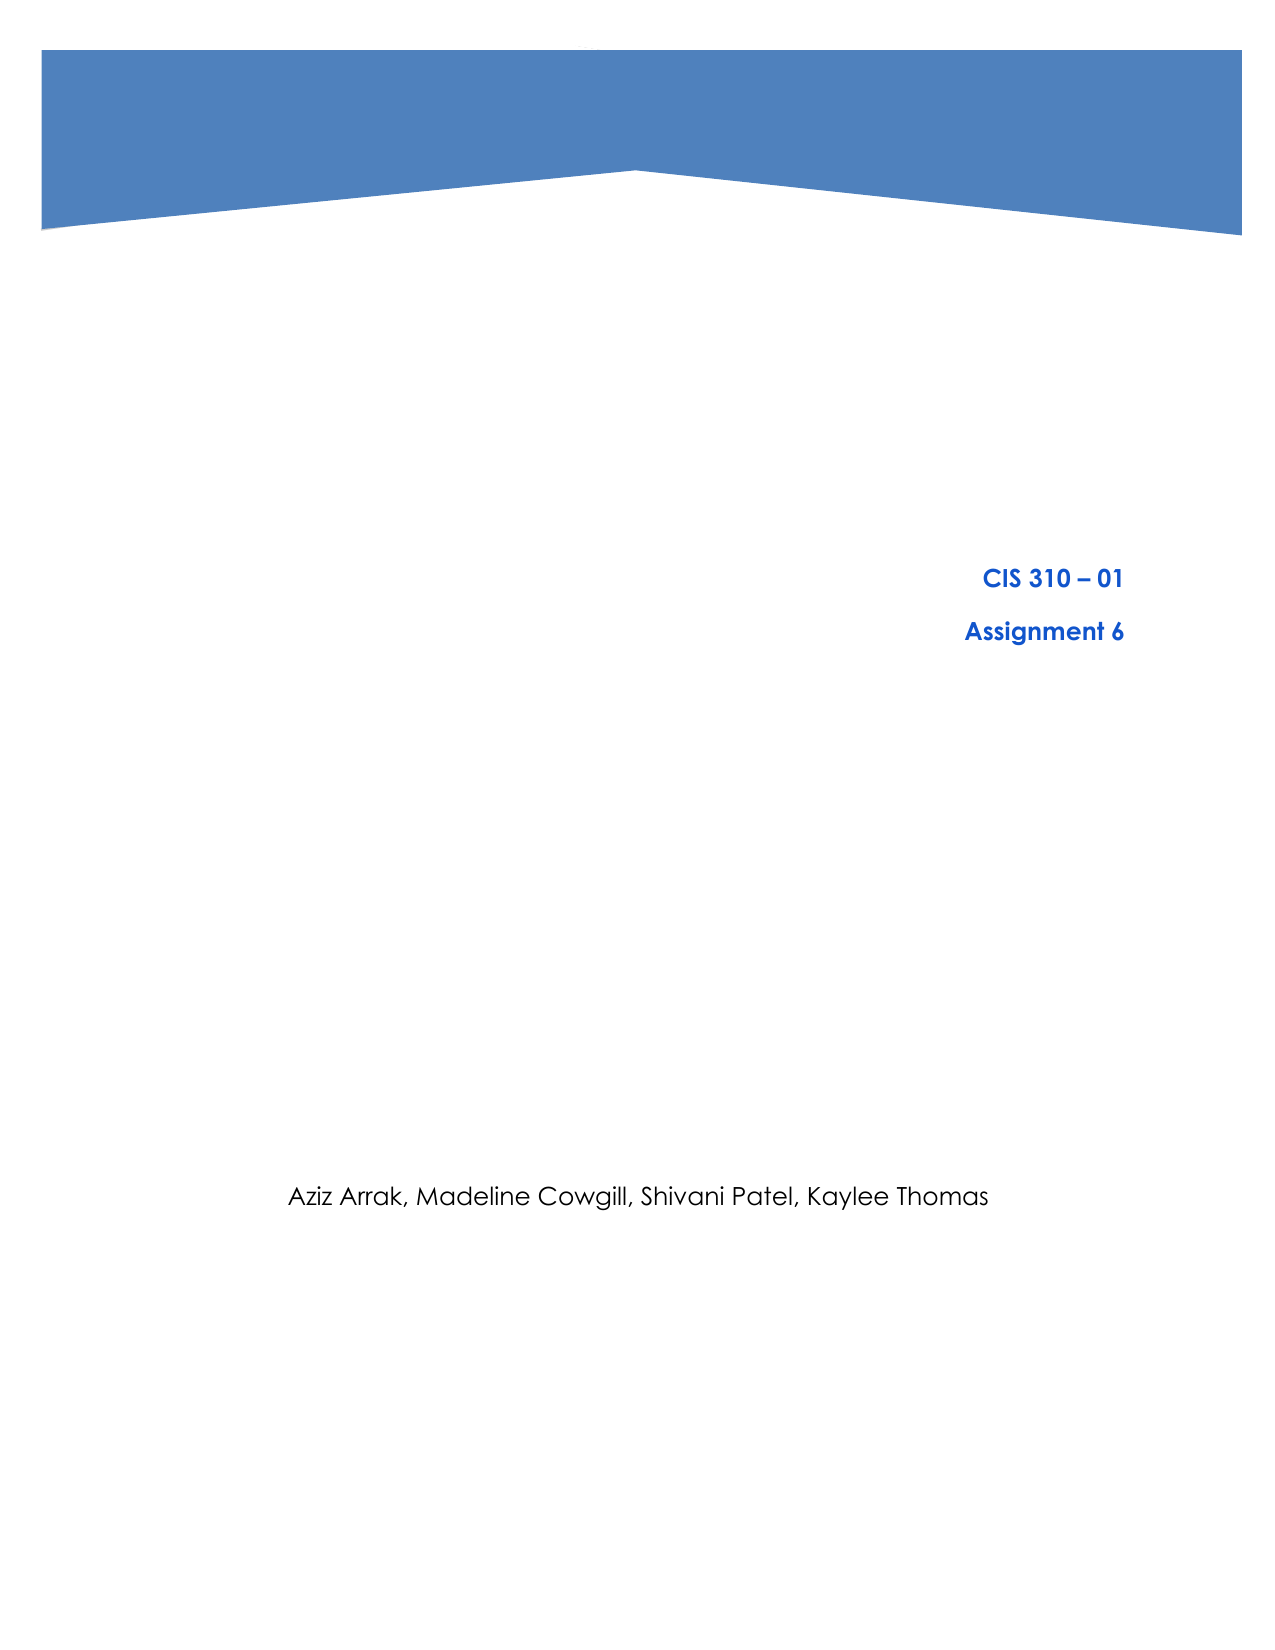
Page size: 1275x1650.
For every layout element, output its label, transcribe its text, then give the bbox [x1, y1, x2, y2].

text Assignment 6 [150, 612, 1125, 648]
text CIS 310 – 01 [150, 560, 1125, 595]
picture [39, 45, 1239, 246]
text Aziz Arrak, Madeline Cowgill, Shivani Patel, Kaylee Thomas [150, 1177, 1127, 1213]
